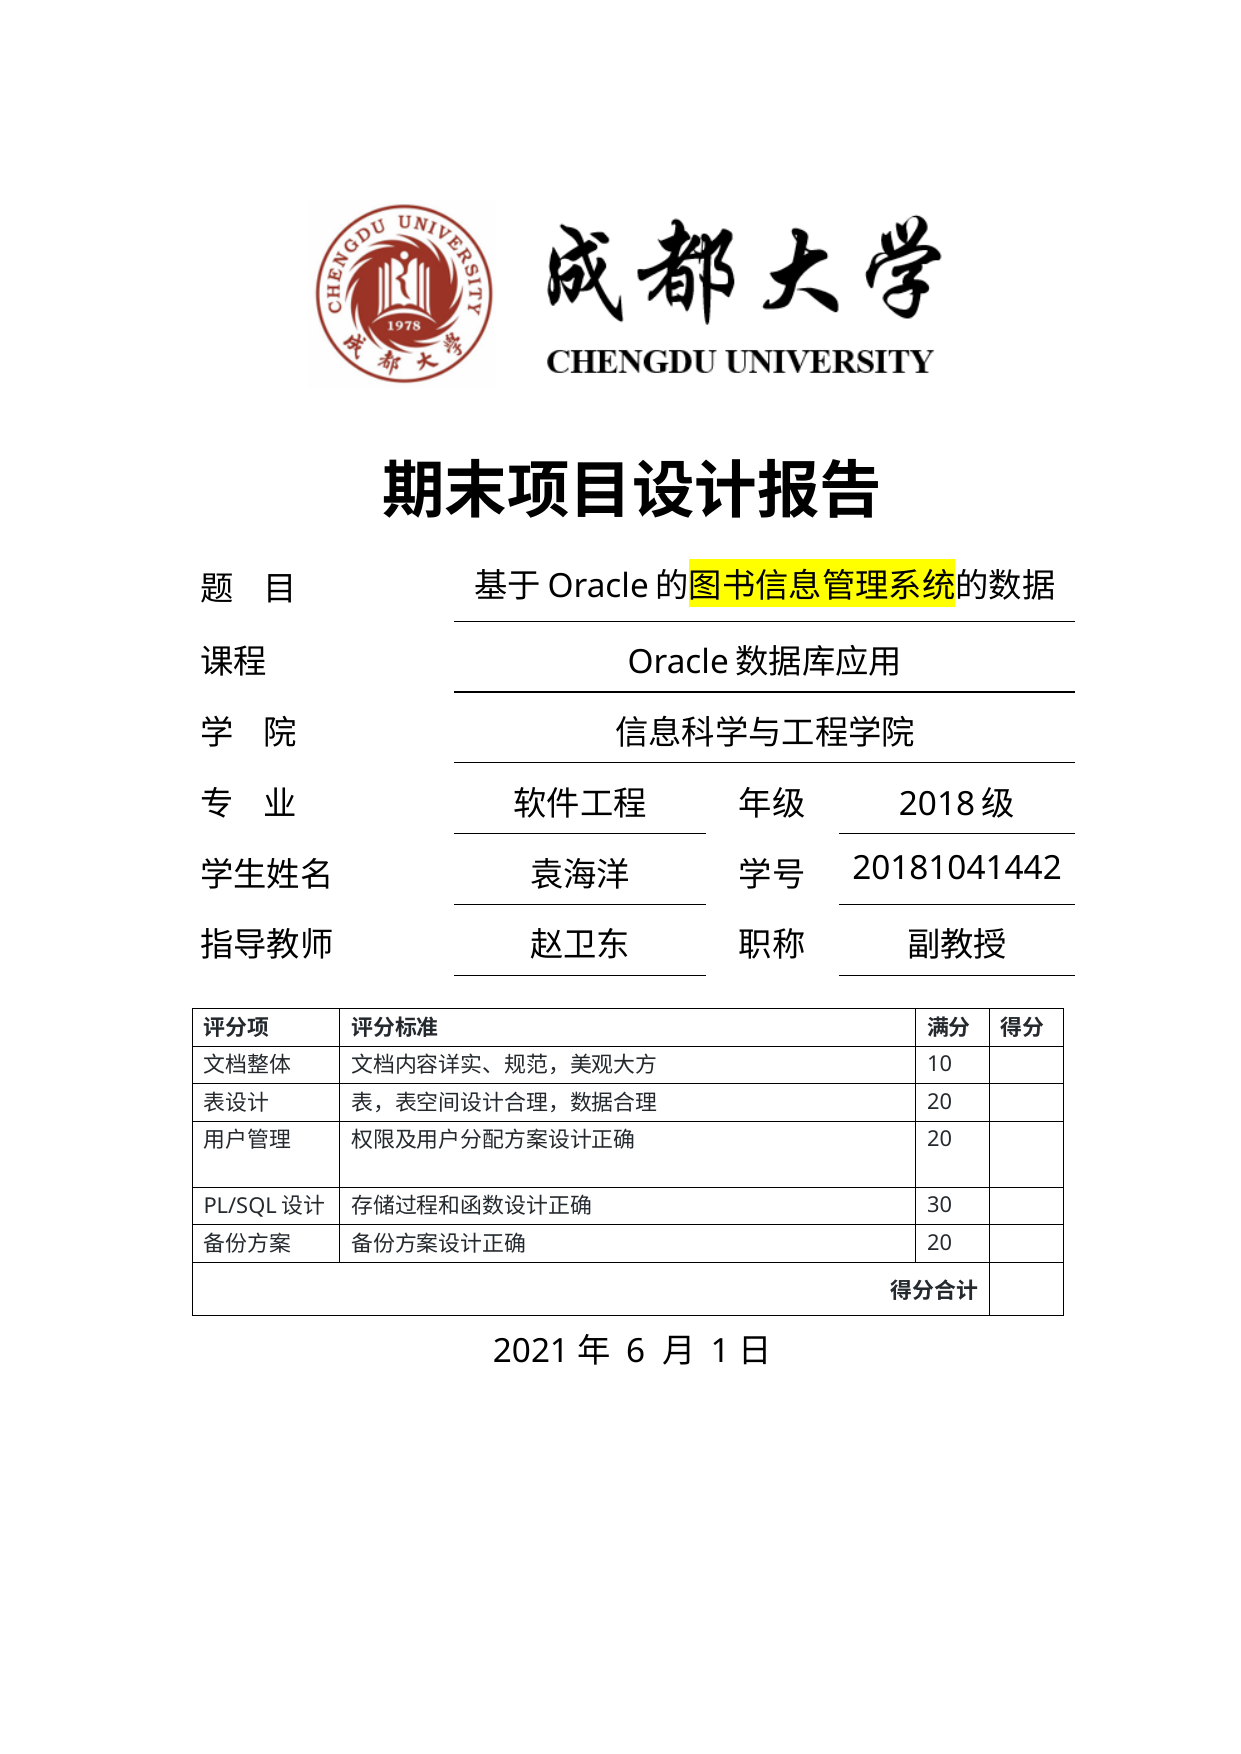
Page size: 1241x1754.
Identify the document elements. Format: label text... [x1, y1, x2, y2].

text 期末项目设计报告 [177, 437, 1087, 534]
table_header 得分 [990, 1009, 1063, 1046]
table_cell 文档整体 [193, 1047, 339, 1083]
table_header 满分 [916, 1009, 989, 1046]
table_cell [990, 1225, 1063, 1262]
table_header 题 目 [189, 550, 454, 621]
table_cell 袁海洋 [454, 834, 706, 904]
table_cell 存储过程和函数设计正确 [340, 1188, 915, 1224]
table_cell [990, 1084, 1063, 1121]
table_cell 20 [916, 1225, 989, 1262]
table_cell Oracle数据库应用 [454, 622, 1075, 691]
table_cell 学生姓名 [189, 833, 454, 904]
text 2021 年 6 月 1 日 [177, 1316, 1087, 1381]
table_cell 2018级 [839, 763, 1075, 833]
table_cell 用户管理 [193, 1122, 339, 1187]
table_cell 表设计 [193, 1084, 339, 1121]
table_cell [990, 1047, 1063, 1083]
table_cell 权限及用户分配方案设计正确 [340, 1122, 915, 1187]
table_header 评分项 [193, 1009, 339, 1046]
table_cell 职称 [706, 904, 838, 975]
table_cell 课程 [189, 621, 454, 691]
table_cell 备份方案 [193, 1225, 339, 1262]
table_cell 赵卫东 [454, 905, 706, 975]
table_cell 副教授 [839, 905, 1075, 975]
table_cell 得分合计 [193, 1263, 989, 1315]
table_cell 表，表空间设计合理，数据合理 [340, 1084, 915, 1121]
table_header 评分标准 [340, 1009, 915, 1046]
table_cell PL/SQL设计 [193, 1188, 339, 1224]
table_cell 文档内容详实、规范，美观大方 [340, 1047, 915, 1083]
table_header 基于Oracle的图书信息管理系统的数据库设计 [454, 550, 1075, 621]
table_cell 20 [916, 1084, 989, 1121]
table_cell 20 [916, 1122, 989, 1187]
table_cell 10 [916, 1047, 989, 1083]
table_cell 信息科学与工程学院 [454, 693, 1075, 762]
table_cell 年级 [706, 763, 838, 833]
table_cell [990, 1188, 1063, 1224]
table_cell 备份方案设计正确 [340, 1225, 915, 1262]
table_cell [990, 1263, 1063, 1315]
picture [296, 192, 968, 392]
table_cell 30 [916, 1188, 989, 1224]
table_cell 专 业 [189, 762, 454, 833]
table_cell 指导教师 [189, 904, 454, 975]
table_cell 201810414427 [839, 834, 1075, 904]
table_cell 学 院 [189, 691, 454, 762]
table_cell 学号 [706, 833, 838, 904]
table_cell [990, 1122, 1063, 1187]
table_cell 软件工程 [454, 763, 706, 833]
